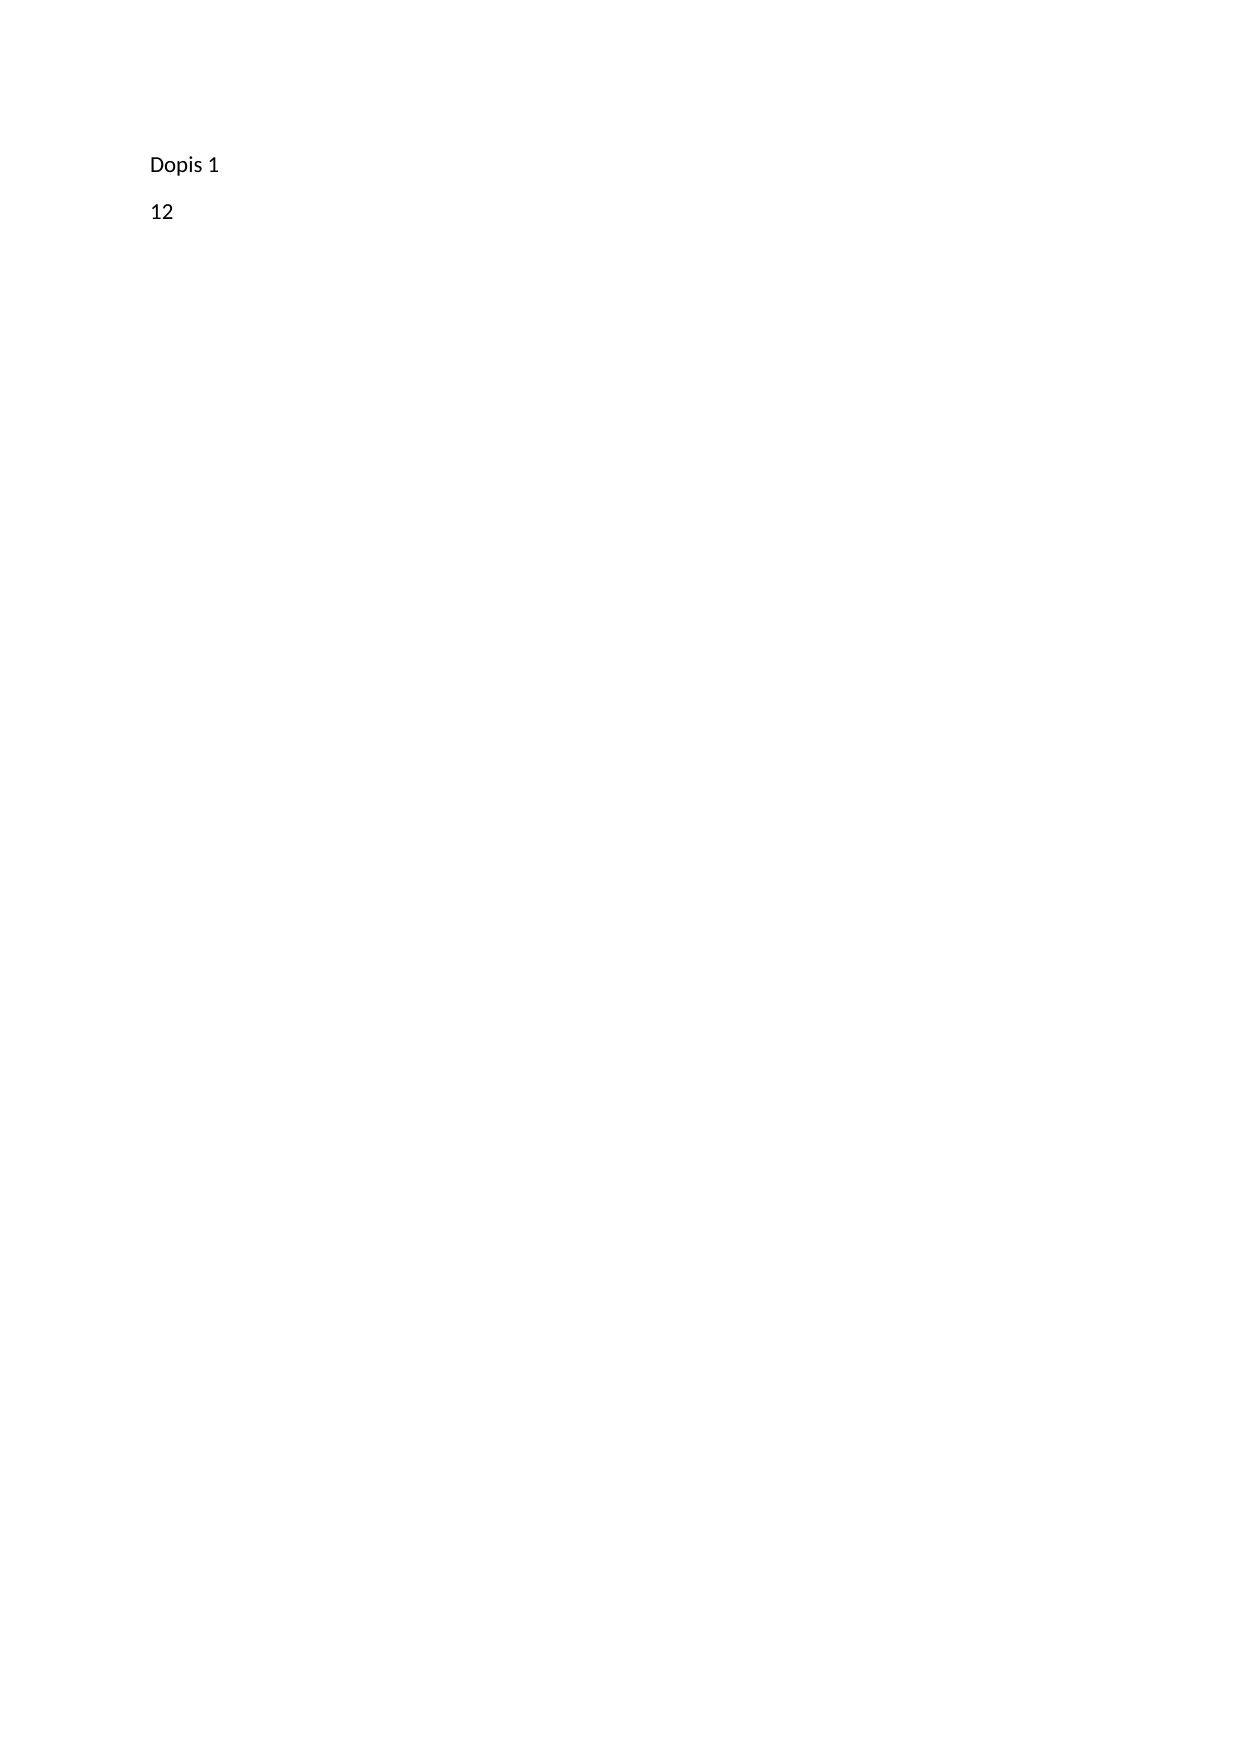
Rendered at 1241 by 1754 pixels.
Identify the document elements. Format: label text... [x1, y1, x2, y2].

text 12 [150, 197, 1090, 225]
text Dopis 1 [150, 150, 1090, 178]
